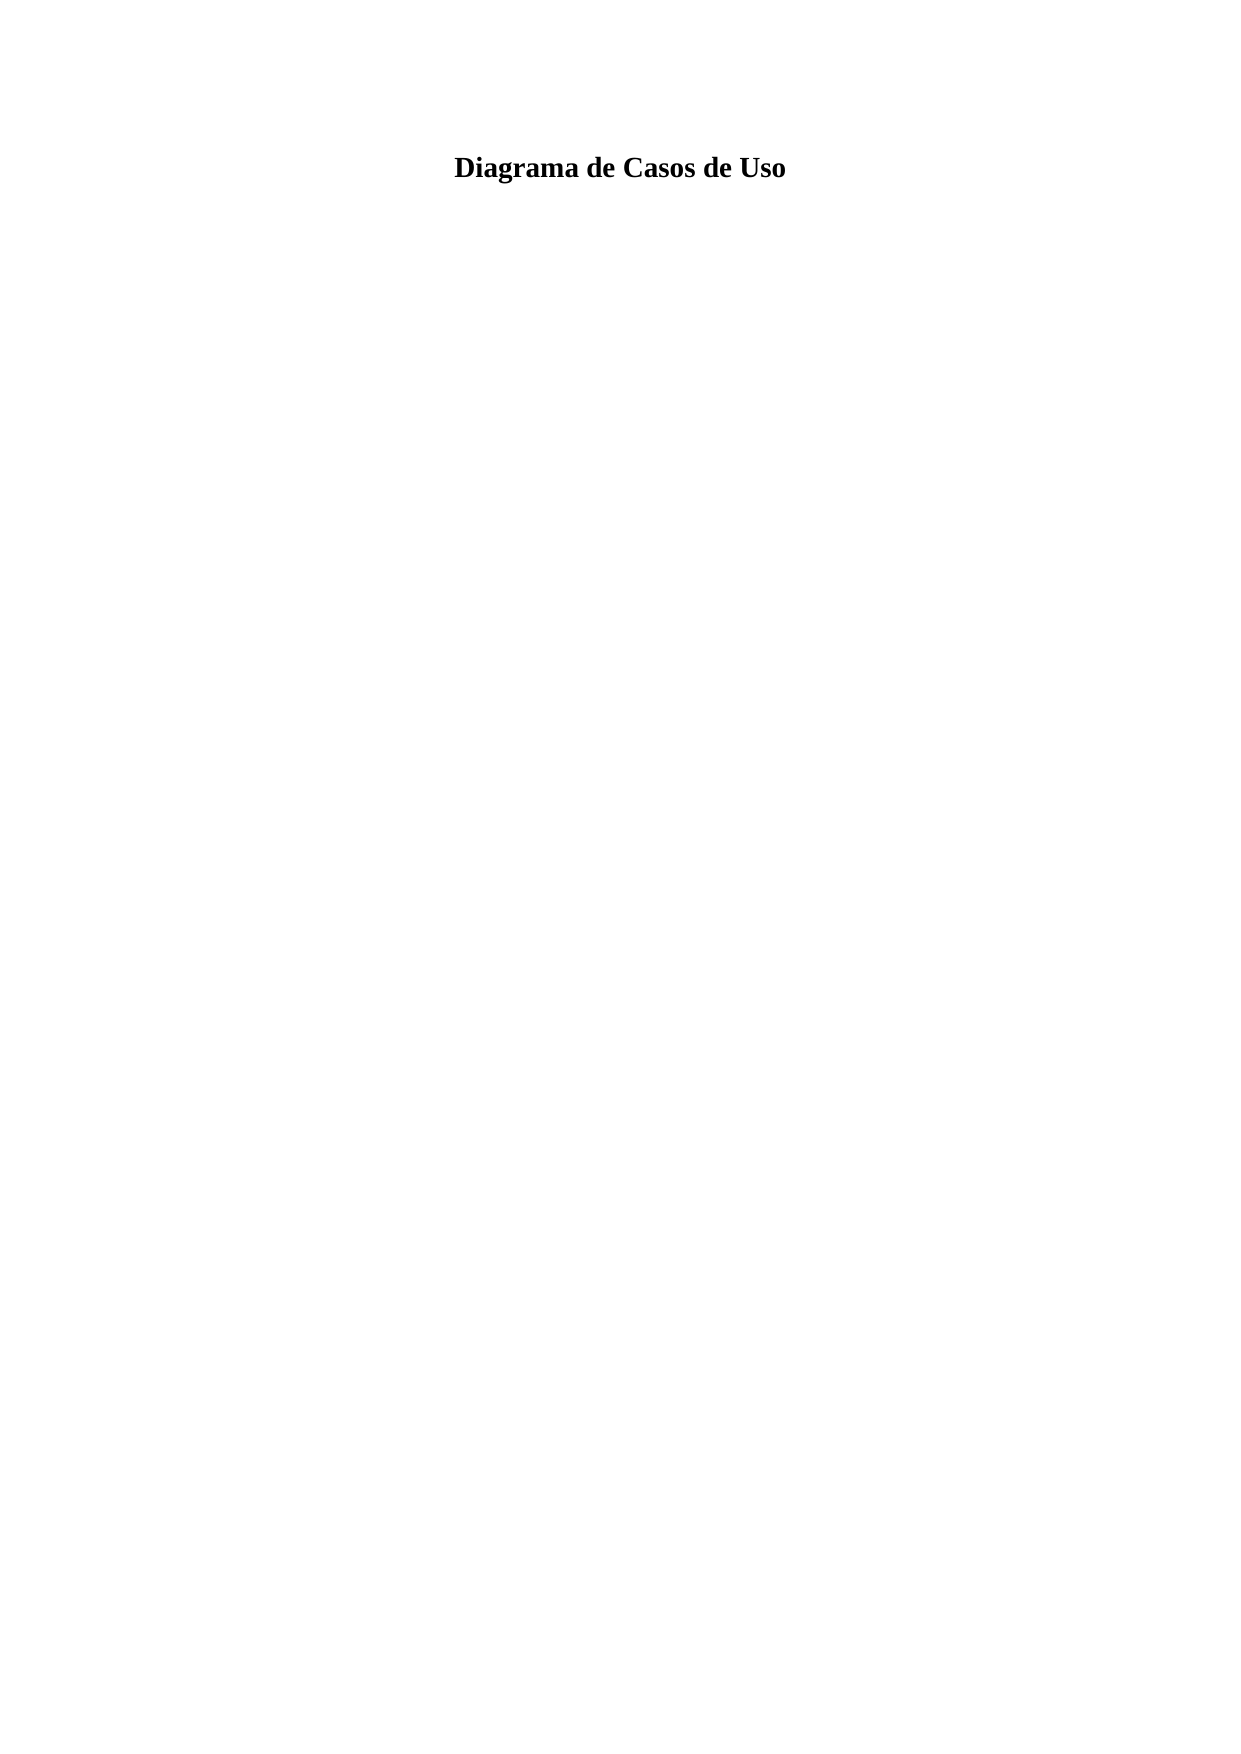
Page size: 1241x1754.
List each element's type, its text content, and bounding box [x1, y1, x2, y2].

list Diagrama de Casos de Uso [150, 150, 1090, 183]
